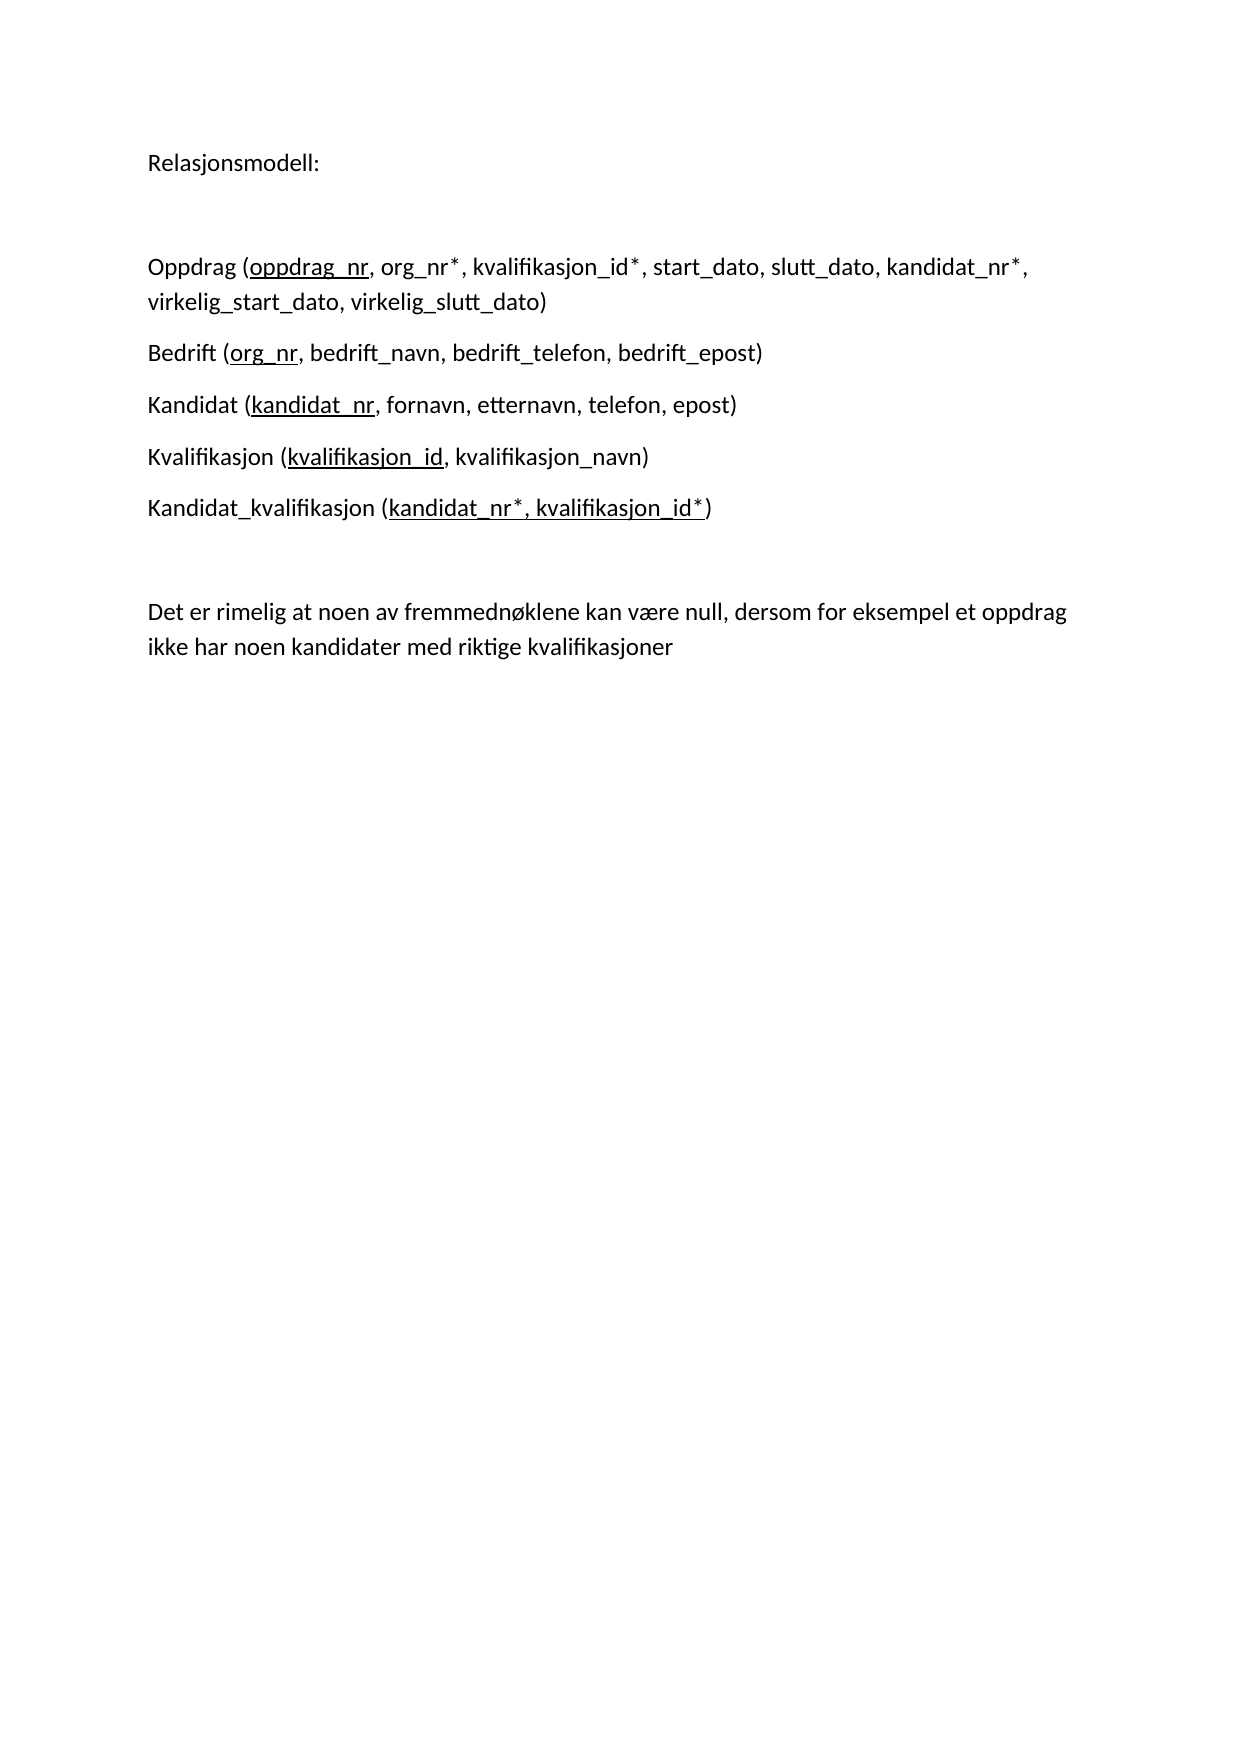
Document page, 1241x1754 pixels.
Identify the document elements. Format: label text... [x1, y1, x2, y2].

text Bedrift (org_nr, bedrift_navn, bedrift_telefon, bedrift_epost) [148, 338, 1093, 368]
text Relasjonsmodell: [148, 148, 1093, 178]
text Kvalifikasjon (kvalifikasjon_id, kvalifikasjon_navn) [148, 441, 1093, 471]
text Det er rimelig at noen av fremmednøklene kan være null, dersom for eksempel et oppdrag ikke har noen kandidater med riktige kvalifikasjoner [148, 596, 1093, 661]
text Kandidat (kandidat_nr, fornavn, etternavn, telefon, epost) [148, 389, 1093, 420]
text Oppdrag (oppdrag_nr, org_nr*, kvalifikasjon_id*, start_dato, slutt_dato, kandidat_nr*, virkelig_start_dato, virkelig_slutt_dato) [148, 251, 1093, 316]
text Kandidat_kvalifikasjon (kandidat_nr*, kvalifikasjon_id*) [148, 493, 1093, 523]
